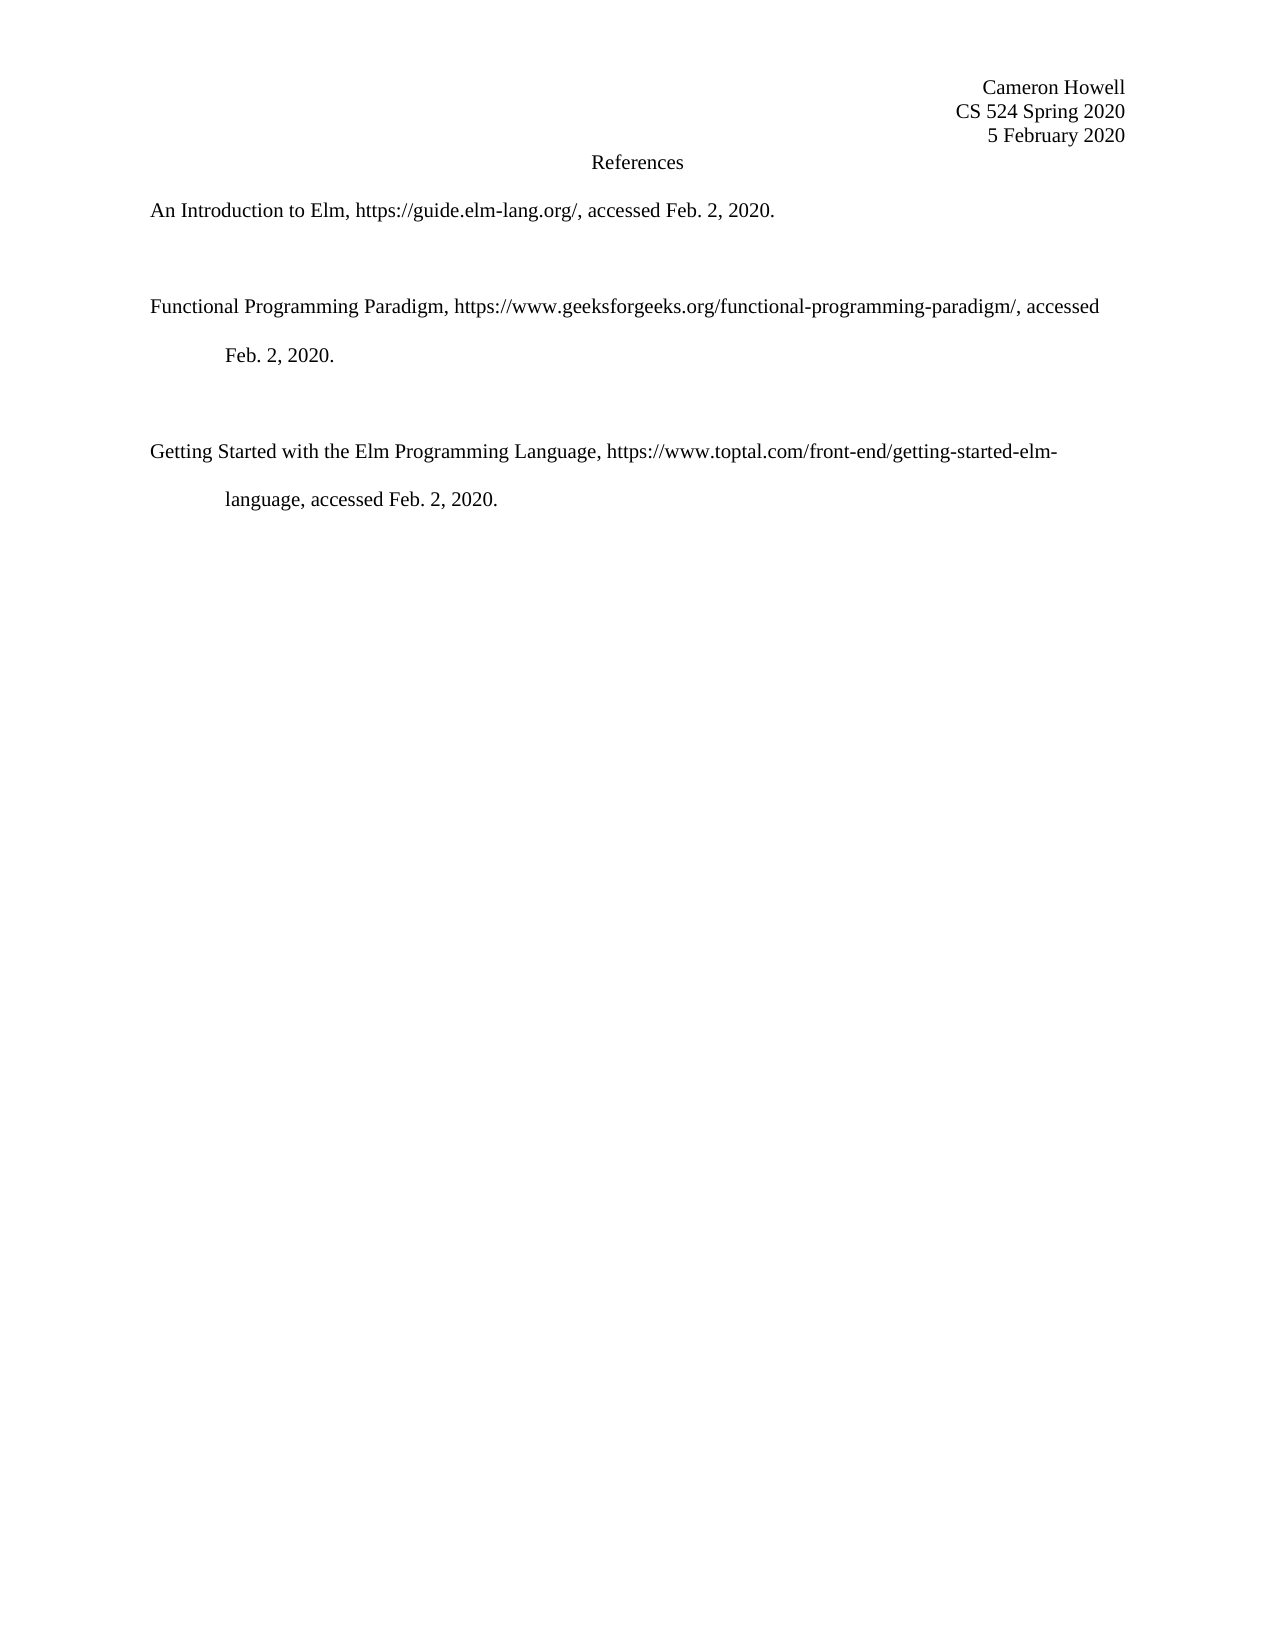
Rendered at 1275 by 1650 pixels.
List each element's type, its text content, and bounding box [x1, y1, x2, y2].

text Getting Started with the Elm Programming Language, https://www.toptal.com/front-end/getting-started-elm- [150, 439, 1125, 463]
text Feb. 2, 2020. [150, 342, 1125, 367]
text An Introduction to Elm, https://guide.elm-lang.org/, accessed Feb. 2, 2020. [150, 198, 1125, 222]
text Functional Programming Paradigm, https://www.geeksforgeeks.org/functional-programming-paradigm/, accessed [150, 294, 1125, 318]
text References [150, 150, 1125, 174]
text language, accessed Feb. 2, 2020. [150, 487, 1125, 511]
